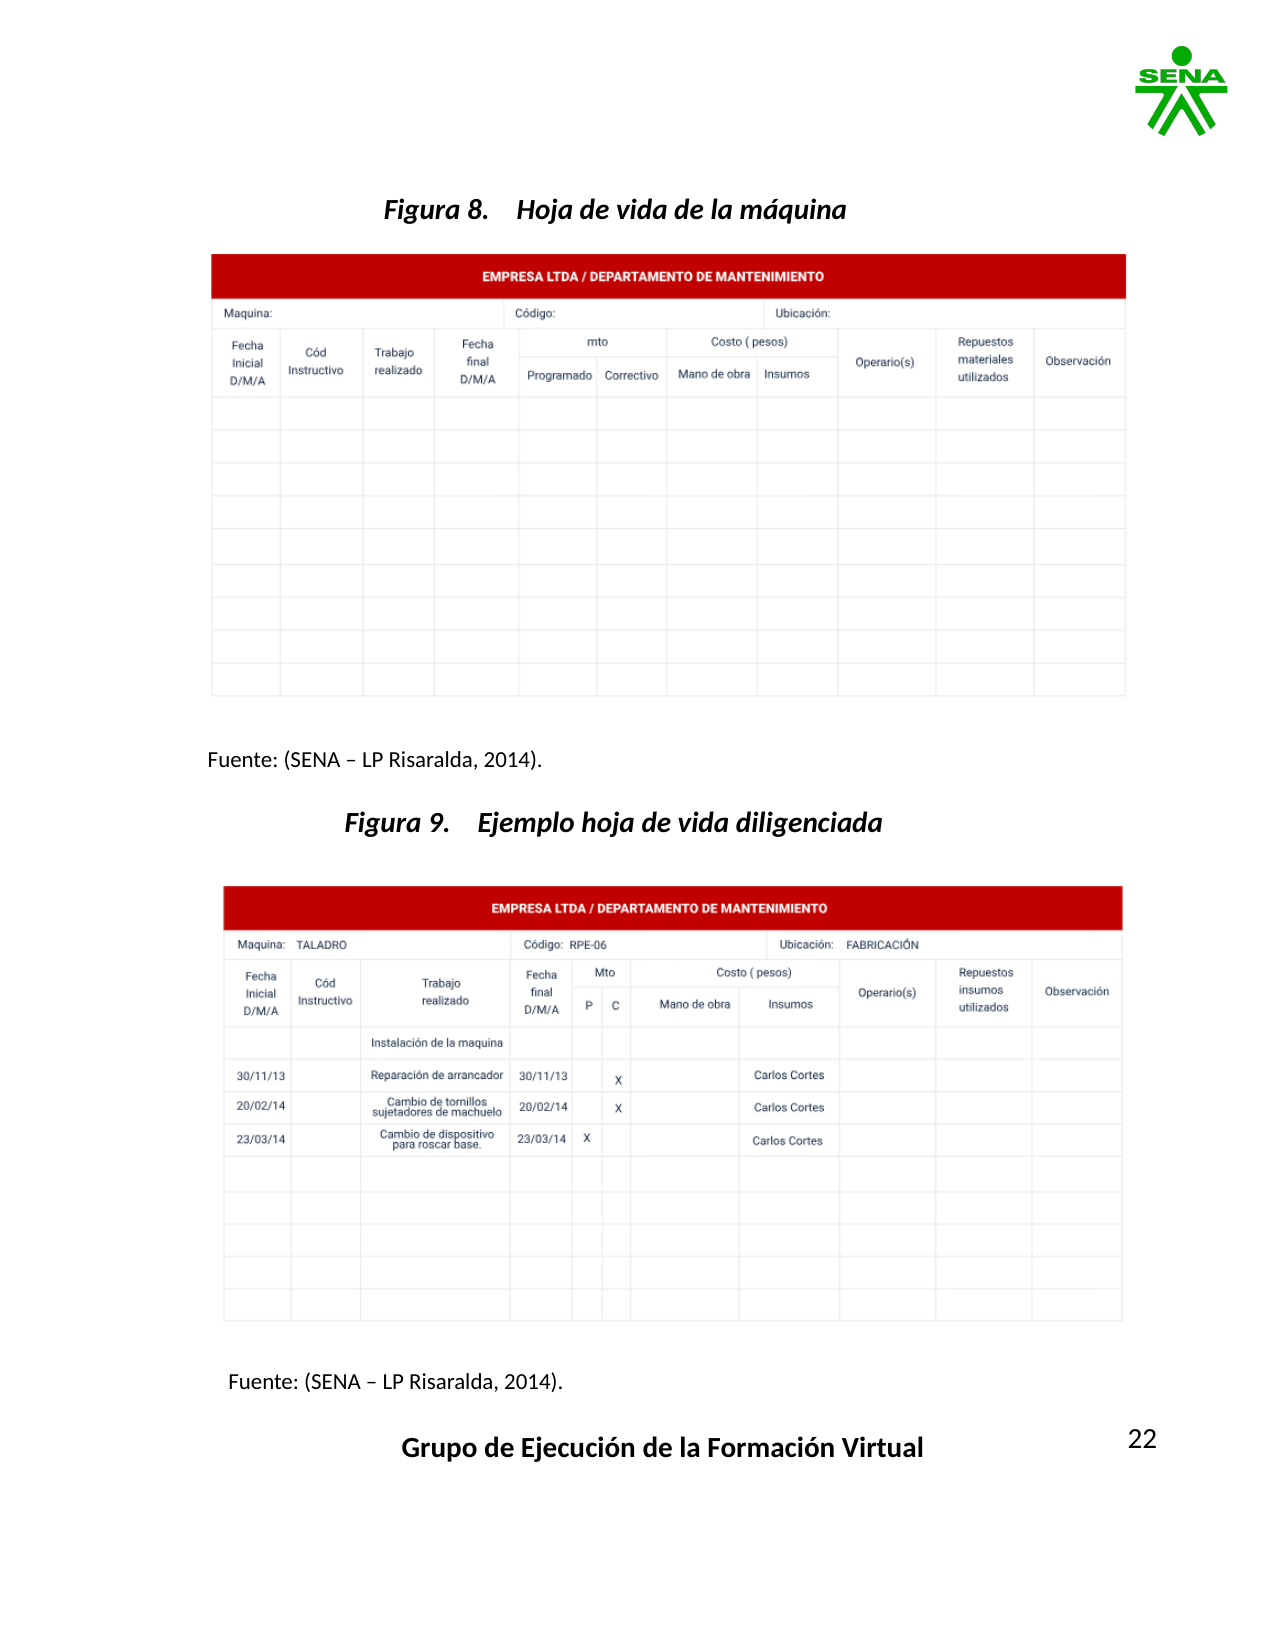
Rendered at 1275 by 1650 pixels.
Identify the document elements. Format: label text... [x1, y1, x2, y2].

text Fuente: (SENA – LP Risaralda, 2014). [118, 746, 1157, 773]
text Ejemplo hoja de vida diligenciada [74, 804, 1157, 840]
picture [208, 874, 1137, 1336]
picture [200, 244, 1135, 711]
picture [1135, 46, 1228, 136]
text Fuente: (SENA – LP Risaralda, 2014). [118, 1367, 1157, 1395]
